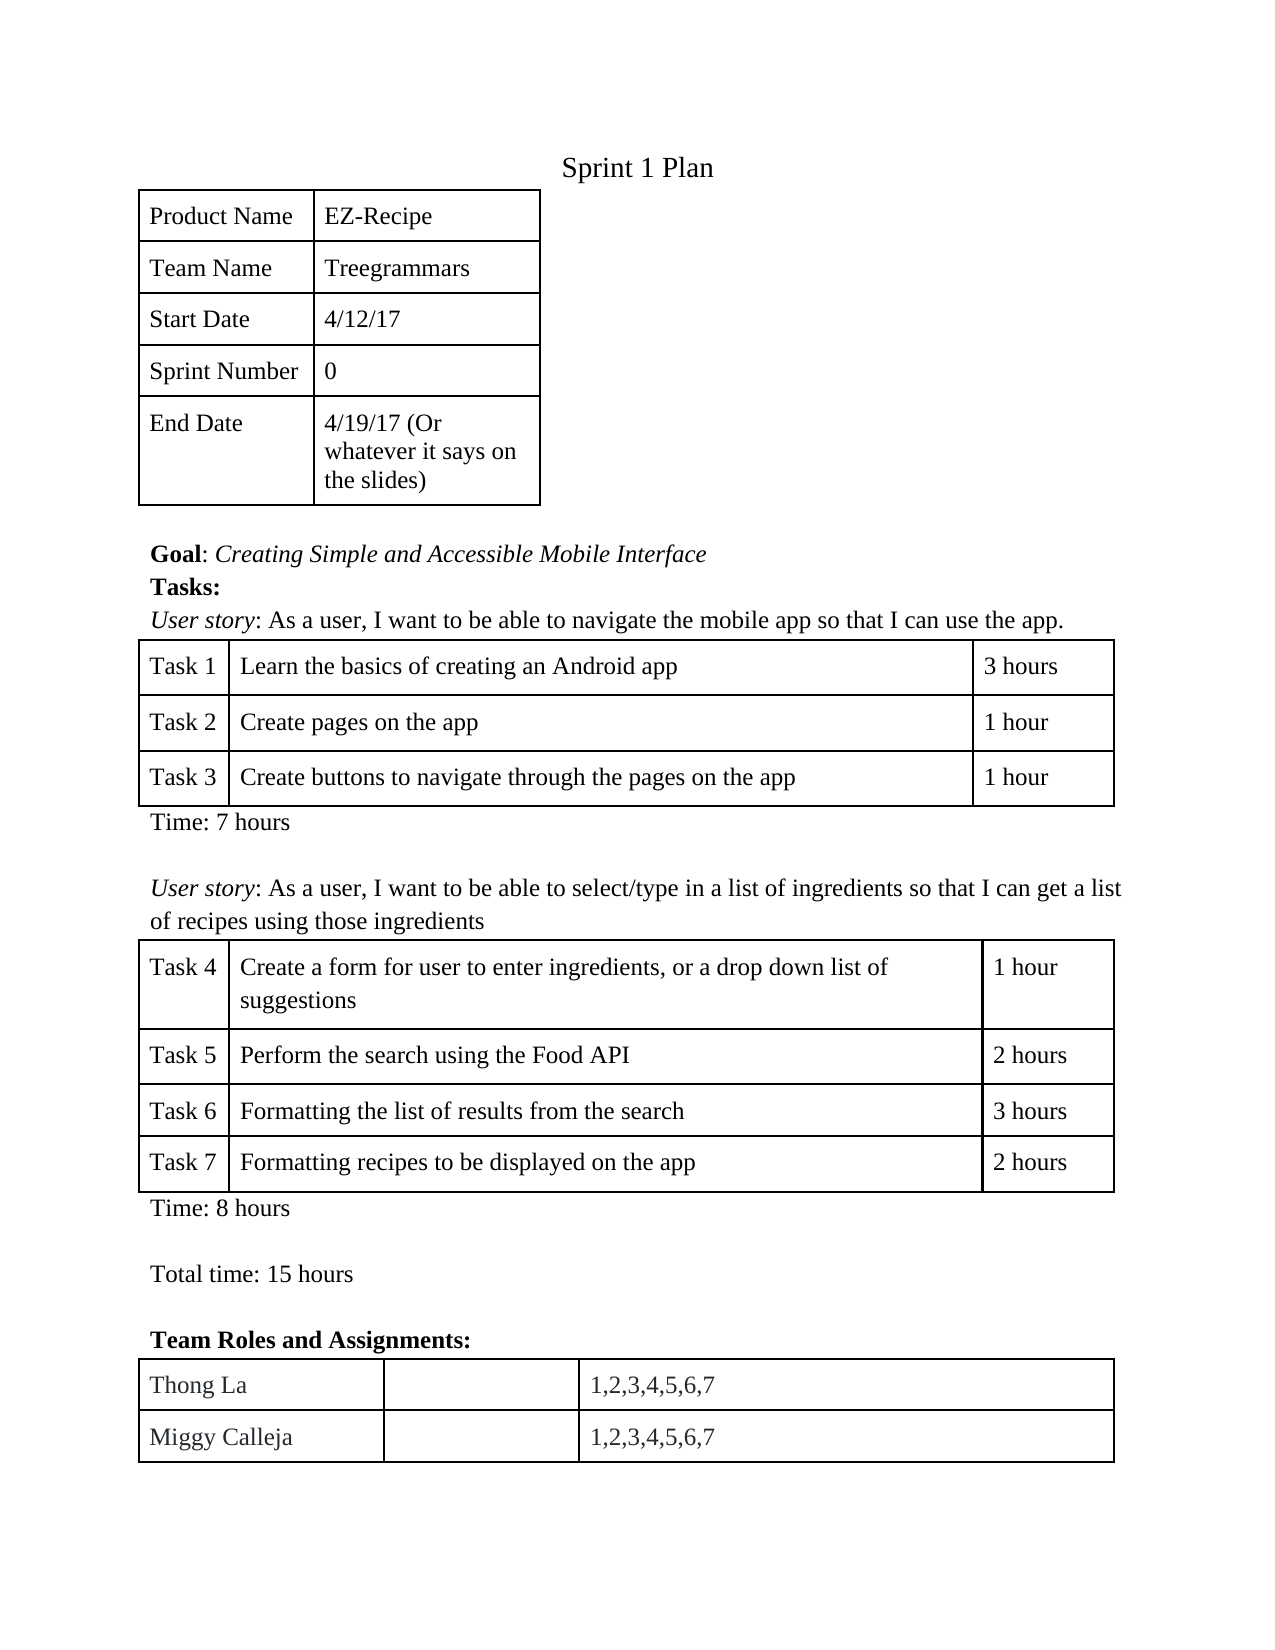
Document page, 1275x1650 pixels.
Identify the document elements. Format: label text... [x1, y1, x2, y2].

table_cell Formatting the list of results from the search [230, 1085, 981, 1135]
text Tasks: [150, 572, 1125, 601]
table_cell Formatting recipes to be displayed on the app [230, 1137, 981, 1191]
table_cell 4/12/17 [315, 294, 539, 343]
table_cell 1 hour [974, 696, 1113, 749]
table_header Task 4 [140, 941, 228, 1028]
table_cell Team Name [140, 242, 313, 292]
table_header Task 1 [140, 641, 228, 694]
table_header EZ-Recipe [315, 191, 539, 240]
table_cell 1,2,3,4,5,6,7 [580, 1411, 1113, 1461]
table_cell Task 2 [140, 696, 228, 749]
table_cell [385, 1411, 578, 1461]
table_cell Task 6 [140, 1085, 228, 1135]
table_header Create a form for user to enter ingredients, or a drop down list of suggestions [230, 941, 981, 1028]
table_cell 1 hour [974, 752, 1113, 805]
table_header Product Name [140, 191, 313, 240]
table_cell Start Date [140, 294, 313, 343]
text Sprint 1 Plan [150, 150, 1125, 183]
table_header [385, 1360, 578, 1409]
text Total time: 15 hours [150, 1259, 1125, 1287]
table_header 3 hours [974, 641, 1113, 694]
table_cell Task 5 [140, 1030, 228, 1083]
text Time: 7 hours [150, 807, 1125, 836]
table_cell Perform the search using the Food API [230, 1030, 981, 1083]
table_header Thong La [140, 1360, 383, 1409]
table_cell Sprint Number [140, 346, 313, 395]
table_cell Treegrammars [315, 242, 539, 292]
table_cell Task 3 [140, 752, 228, 805]
table_header Learn the basics of creating an Android app [230, 641, 972, 694]
text User story: As a user, I want to be able to select/type in a list of ingredients so that I can get a list of recipes using those ingredients [150, 873, 1125, 935]
table_header 1 hour [984, 941, 1113, 1028]
table_cell 3 hours [984, 1085, 1113, 1135]
table_cell 2 hours [984, 1030, 1113, 1083]
table_header 1,2,3,4,5,6,7 [580, 1360, 1113, 1409]
table_cell End Date [140, 397, 313, 504]
table_cell Create buttons to navigate through the pages on the app [230, 752, 972, 805]
text Team Roles and Assignments: [150, 1325, 1125, 1353]
text User story: As a user, I want to be able to navigate the mobile app so that I can use the app. [150, 606, 1125, 634]
table_cell Miggy Calleja [140, 1411, 383, 1461]
text Goal: Creating Simple and Accessible Mobile Interface [150, 539, 1125, 568]
table_cell 0 [315, 346, 539, 395]
table_cell 4/19/17 (Or whatever it says on the slides) [315, 397, 539, 504]
table_cell 2 hours [984, 1137, 1113, 1191]
text Time: 8 hours [150, 1193, 1125, 1221]
table_cell Task 7 [140, 1137, 228, 1191]
table_cell Create pages on the app [230, 696, 972, 749]
